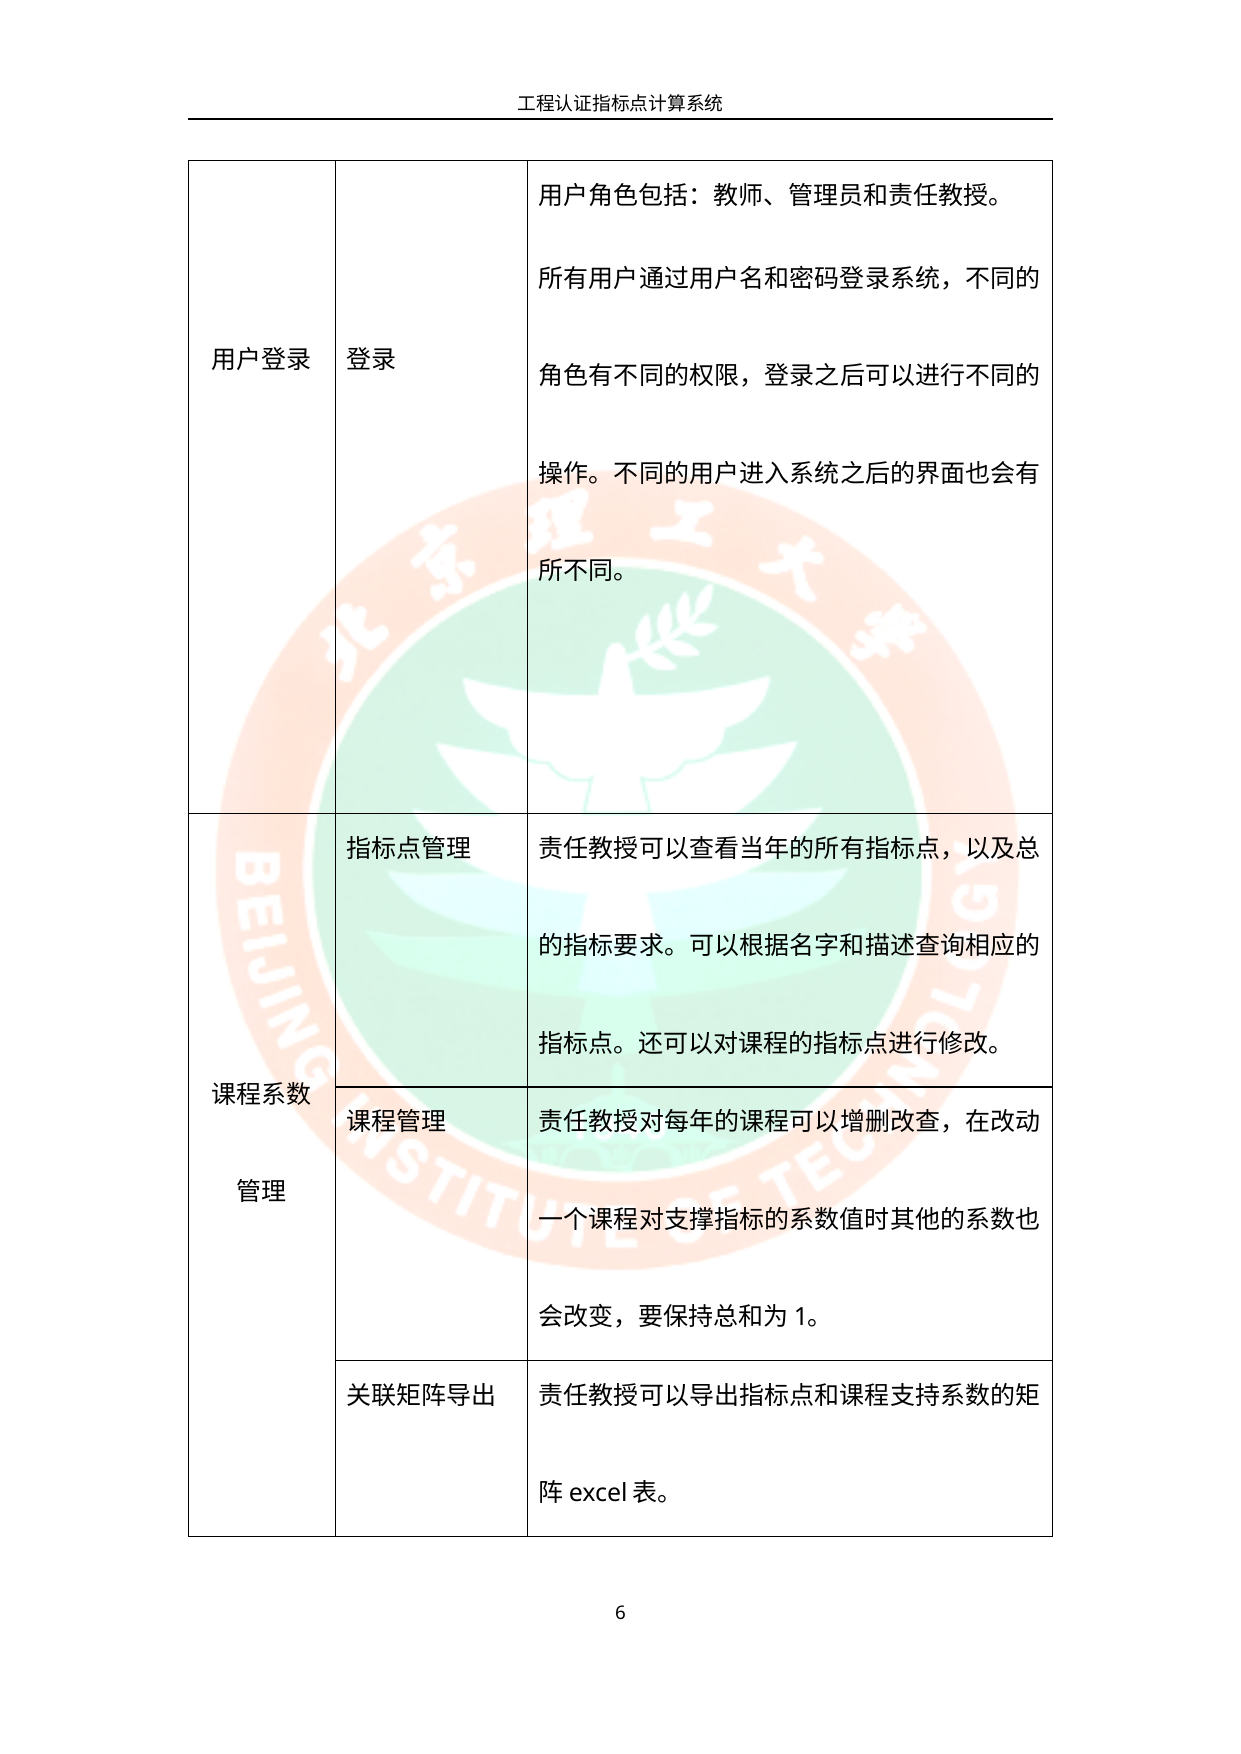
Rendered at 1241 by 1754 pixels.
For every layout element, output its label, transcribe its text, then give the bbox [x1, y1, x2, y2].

table_cell 课程系数管理 [189, 814, 335, 1536]
table_cell 责任教授可以查看当年的所有指标点，以及总的指标要求。可以根据名字和描述查询相应的指标点。还可以对课程的指标点进行修改。 [528, 814, 1052, 1086]
table_cell 关联矩阵导出 [336, 1361, 527, 1536]
table_cell 指标点管理 [336, 814, 527, 1086]
table_cell 用户登录 [189, 161, 335, 813]
table_cell 责任教授对每年的课程可以增删改查，在改动一个课程对支撑指标的系数值时其他的系数也会改变，要保持总和为1。 [528, 1088, 1052, 1360]
table_cell 责任教授可以导出指标点和课程支持系数的矩阵excel表。 [528, 1361, 1052, 1536]
table_cell 用户角色包括：教师、管理员和责任教授。 所有用户通过用户名和密码登录系统，不同的角色有不同的权限，登录之后可以进行不同的操作。不同的用户进入系统之后的界面也会有所不同。 [528, 161, 1052, 813]
table_cell 课程管理 [336, 1088, 527, 1360]
table_cell 登录 [336, 161, 527, 813]
